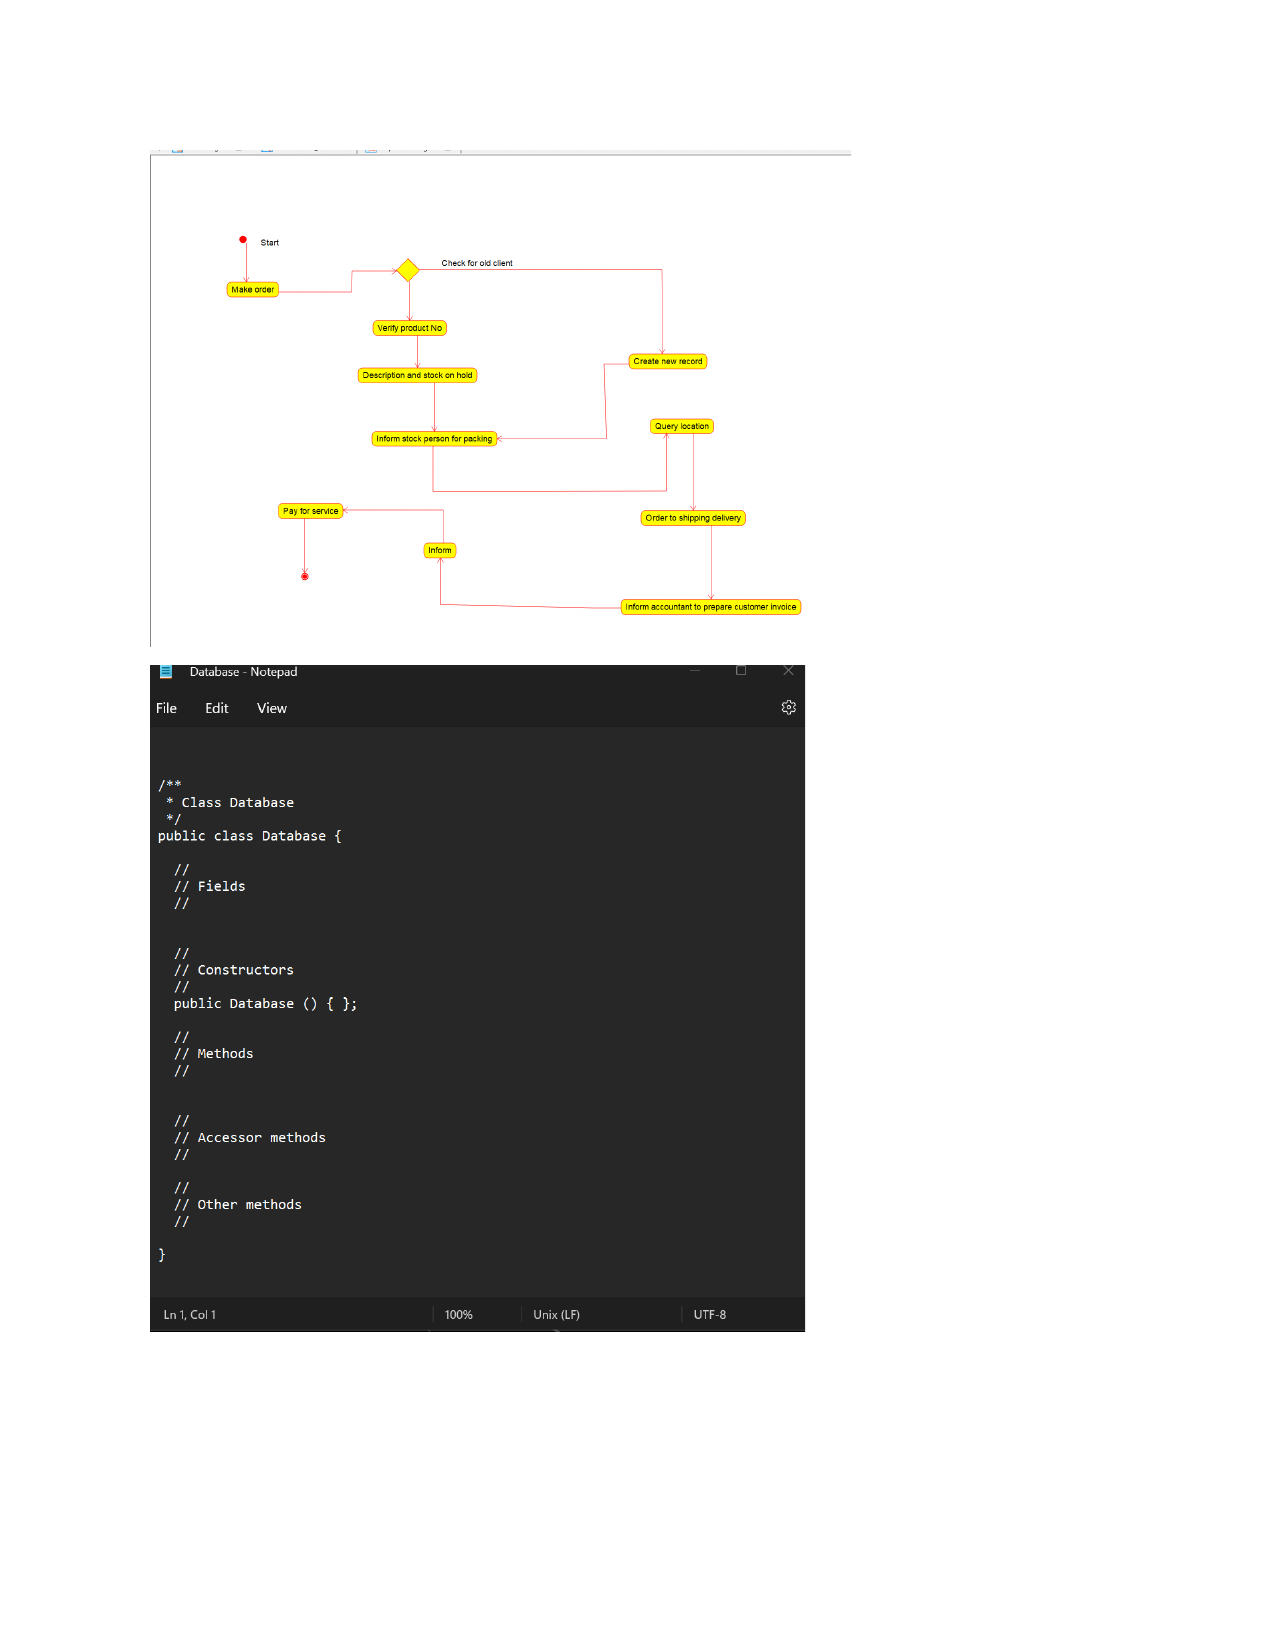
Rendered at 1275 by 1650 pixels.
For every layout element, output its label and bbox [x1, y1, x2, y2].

picture [150, 150, 852, 647]
picture [150, 665, 806, 1332]
